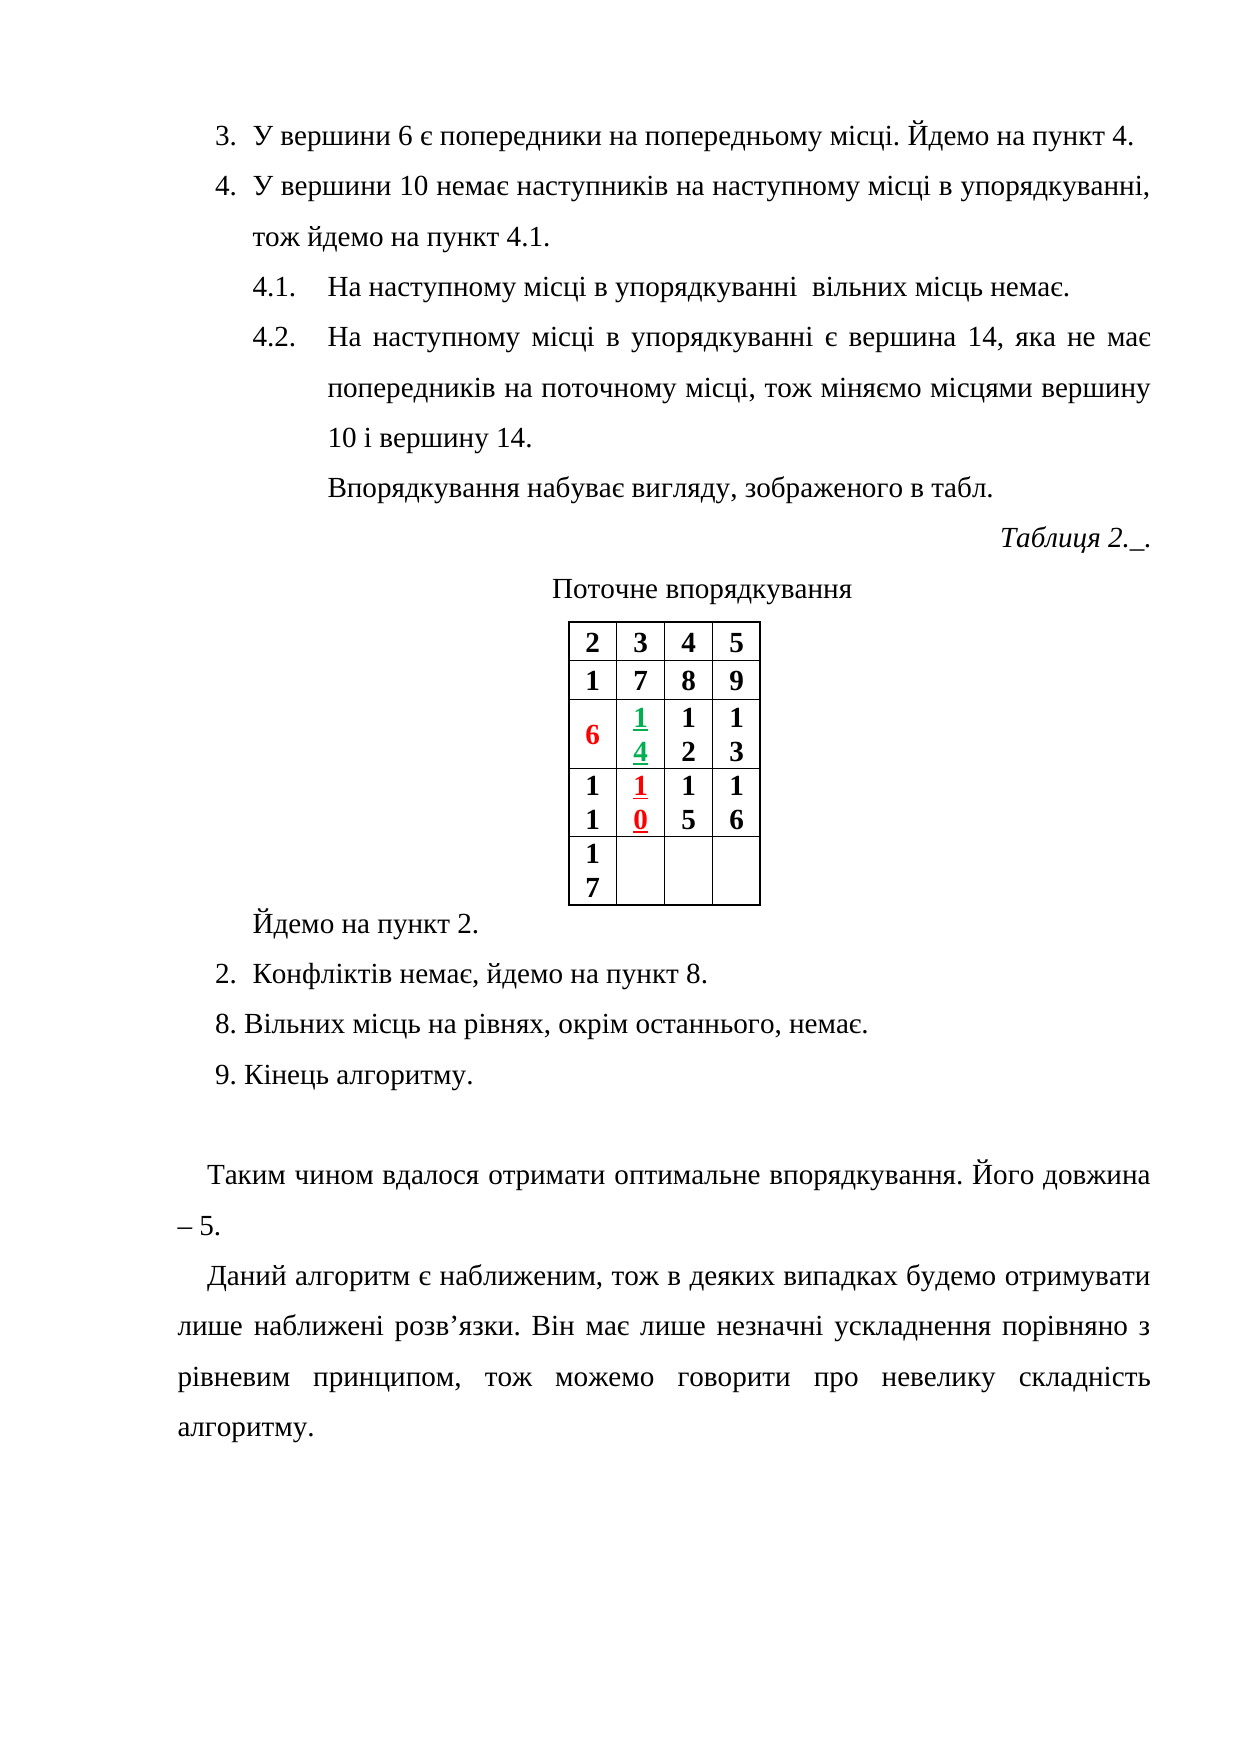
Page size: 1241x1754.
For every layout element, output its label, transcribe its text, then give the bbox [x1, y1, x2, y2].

list У вершини 6 є попередники на попередньому місці. Йдемо на пункт 4. [215, 118, 1152, 152]
table_cell 8 [665, 661, 712, 699]
table_cell [617, 837, 664, 904]
list Впорядкування набуває вигляду, зображеного в табл. [327, 470, 1152, 504]
list Поточне впорядкування [252, 571, 1152, 604]
table_cell 6 [570, 700, 616, 767]
table_cell 7 [617, 661, 664, 699]
table_header 4 [665, 623, 712, 660]
table_header 2 [570, 623, 616, 660]
list У вершини 10 немає наступників на наступному місці в упорядкуванні, тож йдемо на пункт 4.1. [215, 168, 1152, 252]
table_cell [713, 837, 759, 904]
table_cell 13 [713, 700, 759, 767]
table_cell 9 [713, 661, 759, 699]
list На наступному місці в упорядкуванні є вершина 14, яка не має попередників на поточному місці, тож міняємо місцями вершину 10 і вершину 14. [252, 319, 1152, 453]
table_cell 1 [570, 661, 616, 699]
table_header 5 [713, 623, 759, 660]
table_cell 10 [617, 769, 664, 836]
table_cell [665, 837, 712, 904]
list Йдемо на пункт 2. [252, 906, 1152, 939]
text 8. Вільних місць на рівнях, окрім останнього, немає. [215, 1006, 1152, 1040]
table_cell 15 [665, 769, 712, 836]
table_header 3 [617, 623, 664, 660]
table_cell 17 [570, 837, 616, 904]
list Конфліктів немає, йдемо на пункт 8. [215, 956, 1152, 990]
table_cell 16 [713, 769, 759, 836]
table_cell 12 [665, 700, 712, 767]
text Таким чином вдалося отримати оптимальне впорядкування. Його довжина – 5. [177, 1157, 1152, 1241]
table_cell 11 [570, 769, 616, 836]
text 9. Кінець алгоритму. [215, 1057, 1152, 1090]
list На наступному місці в упорядкуванні вільних місць немає. [252, 269, 1152, 303]
text Даний алгоритм є наближеним, тож в деяких випадках будемо отримувати лише наближені розв’язки. Він має лише незначні ускладнення порівняно з рівневим принципом, тож можемо говорити про невелику складність алгоритму. [177, 1258, 1152, 1442]
table_cell 14 [617, 700, 664, 767]
list Таблиця 2._. [252, 521, 1152, 554]
